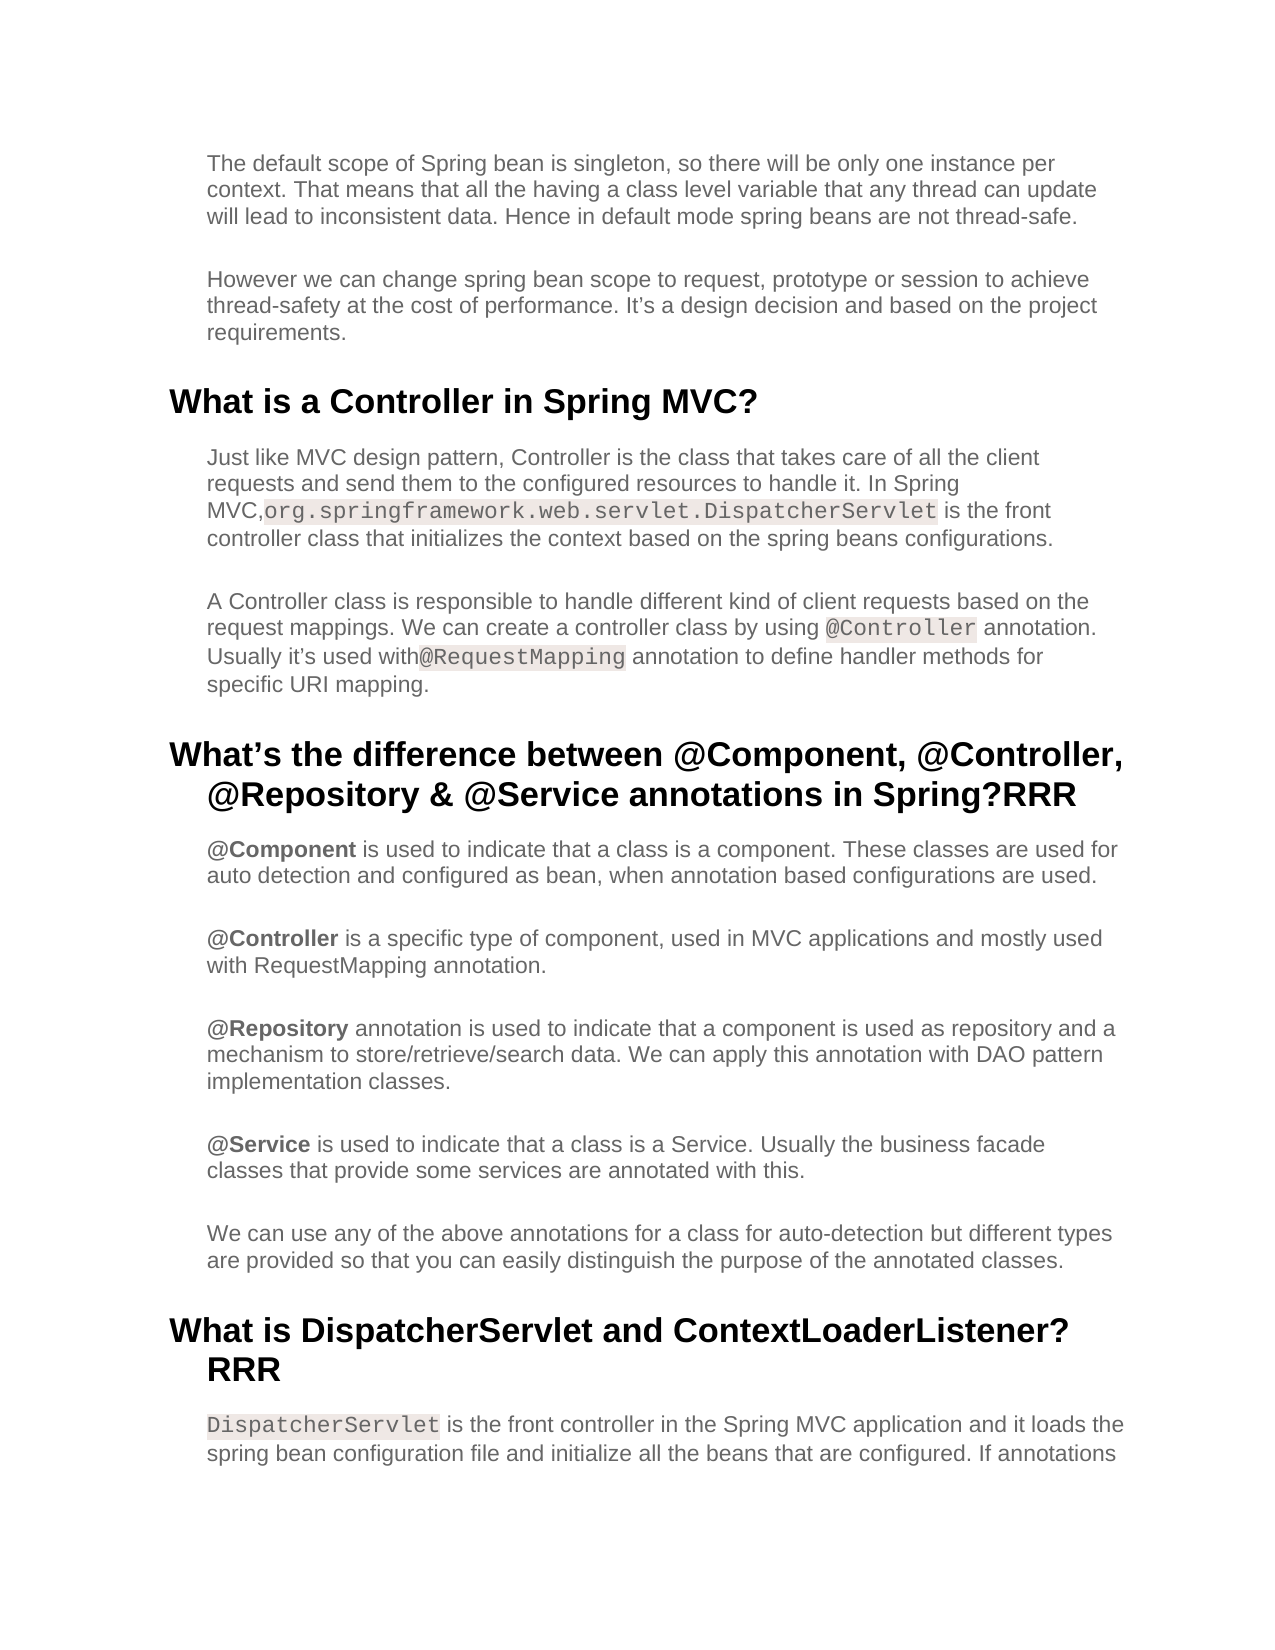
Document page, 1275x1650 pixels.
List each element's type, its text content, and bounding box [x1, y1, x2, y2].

text Just like MVC design pattern, Controller is the class that takes care of all the client requests and send them to the configured resources to handle it. In Spring MVC,org.springframework.web.servlet.DispatcherServlet is the front controller class that initializes the context based on the spring beans configurations. [207, 444, 1125, 551]
text @Repository annotation is used to indicate that a component is used as repository and a mechanism to store/retrieve/search data. We can apply this annotation with DAO pattern implementation classes. [207, 1015, 1125, 1094]
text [207, 1411, 1125, 1466]
text @Service is used to indicate that a class is a Service. Usually the business facade classes that provide some services are annotated with this. [207, 1131, 1125, 1183]
subtitle What is a Controller in Spring MVC? [169, 382, 1125, 421]
text The default scope of Spring bean is singleton, so there will be only one instance per context. That means that all the having a class level variable that any thread can update will lead to inconsistent data. Hence in default mode spring beans are not thread-safe. [207, 150, 1125, 229]
text However we can change spring bean scope to request, prototype or session to achieve thread-safety at the cost of performance. It’s a design decision and based on the project requirements. [207, 266, 1125, 345]
subtitle What’s the difference between @Component, @Controller, @Repository & @Service annotations in Spring?RRR [169, 734, 1125, 813]
text @Controller is a specific type of component, used in MVC applications and mostly used with RequestMapping annotation. [207, 925, 1125, 978]
subtitle What is DispatcherServlet and ContextLoaderListener?RRR [169, 1310, 1125, 1389]
text We can use any of the above annotations for a class for auto-detection but different types are provided so that you can easily distinguish the purpose of the annotated classes. [207, 1220, 1125, 1273]
text @Component is used to indicate that a class is a component. These classes are used for auto detection and configured as bean, when annotation based configurations are used. [207, 836, 1125, 889]
text A Controller class is responsible to handle different kind of client requests based on the request mappings. We can create a controller class by using @Controller annotation. Usually it’s used with@RequestMapping annotation to define handler methods for specific URI mapping. [207, 588, 1125, 697]
